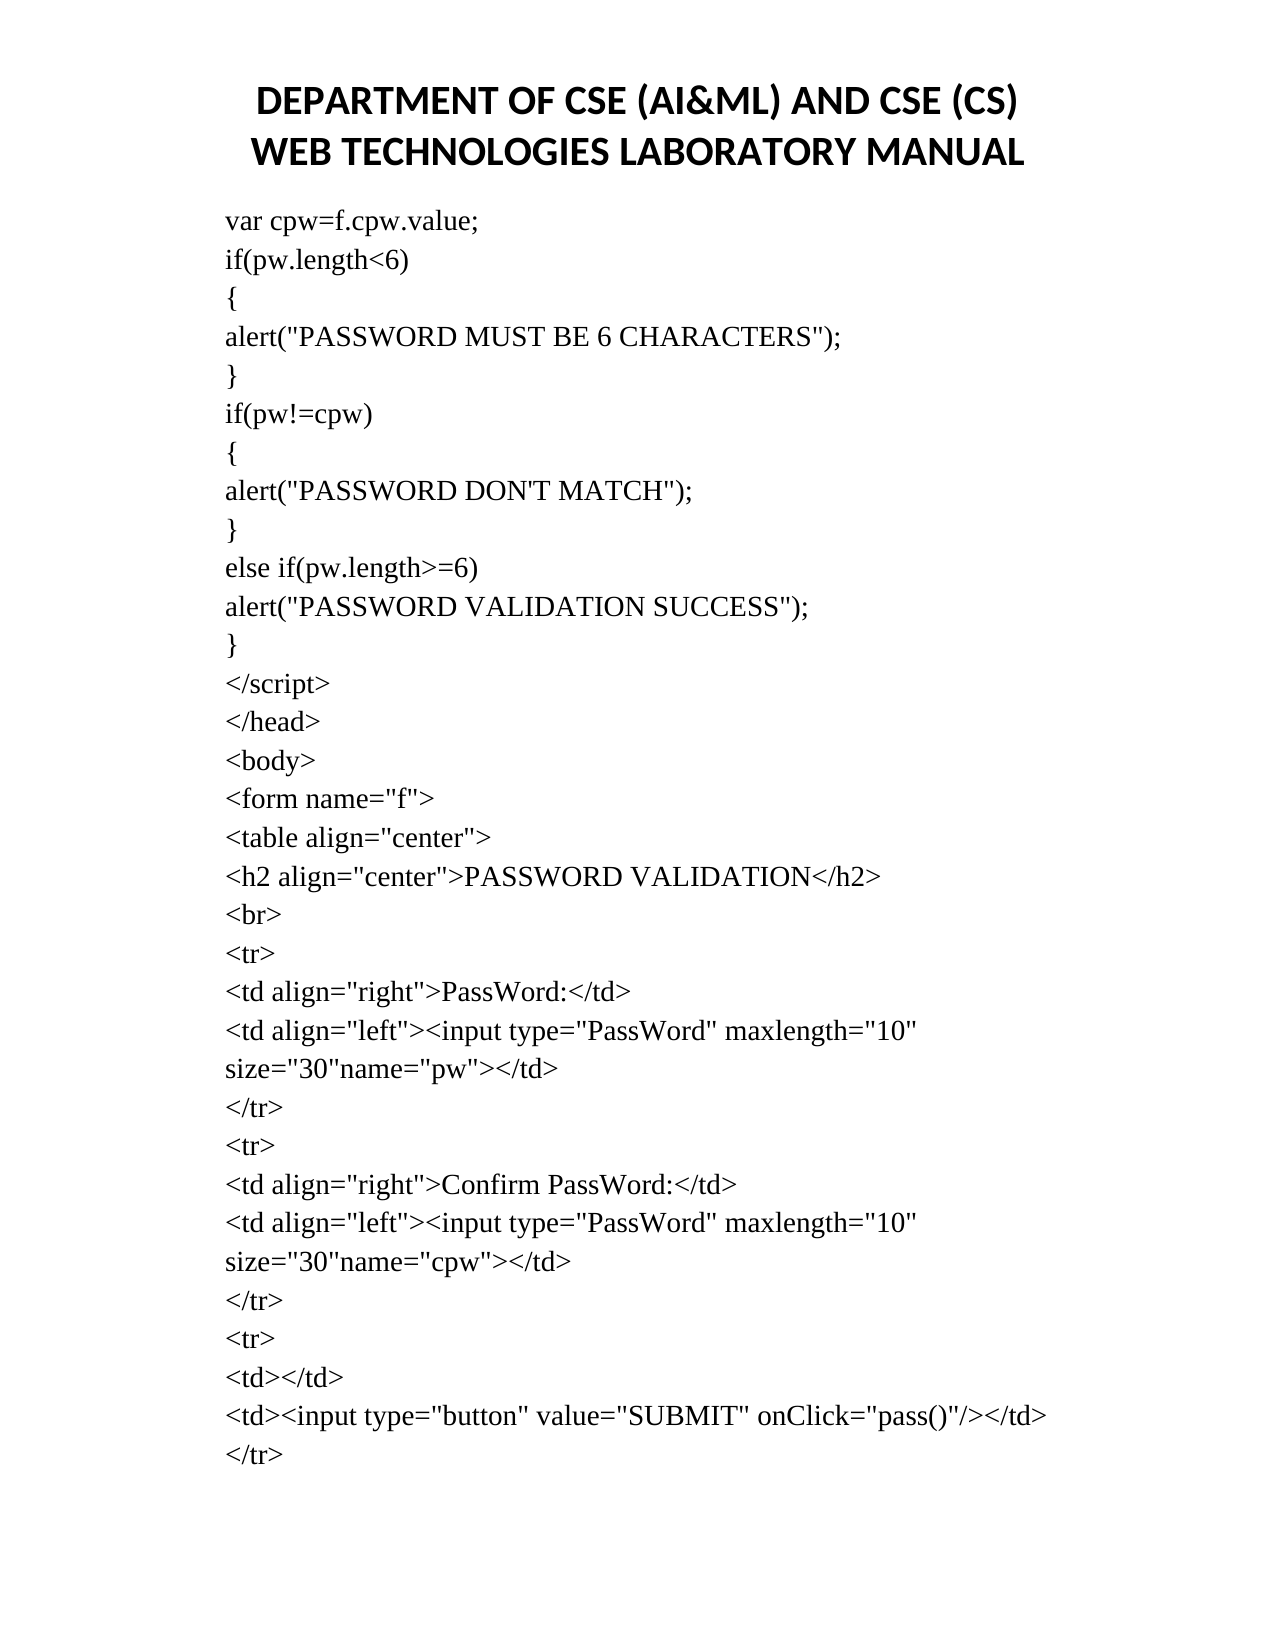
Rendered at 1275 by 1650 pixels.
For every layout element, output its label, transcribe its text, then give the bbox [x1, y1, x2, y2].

list <td align="left"><input type="PassWord" maxlength="10" size="30"name="cpw"></td> [225, 1206, 1125, 1278]
list if(pw!=cpw) [225, 396, 1125, 430]
list <tr> [225, 1128, 1125, 1162]
list </head> [225, 704, 1125, 738]
list <h2 align="center">PASSWORD VALIDATION</h2> [225, 859, 1125, 892]
list <tr> [225, 936, 1125, 969]
list if(pw.length<6) [225, 242, 1125, 276]
list alert("PASSWORD VALIDATION SUCCESS"); [225, 589, 1125, 622]
list <td align="left"><input type="PassWord" maxlength="10" size="30"name="pw"></td> [225, 1013, 1125, 1085]
list </script> [225, 666, 1125, 699]
list <br> [225, 897, 1125, 931]
list </tr> [225, 1283, 1125, 1316]
list alert("PASSWORD MUST BE 6 CHARACTERS"); [225, 319, 1125, 353]
list </tr> [225, 1090, 1125, 1123]
list alert("PASSWORD DON'T MATCH"); [225, 473, 1125, 507]
list else if(pw.length>=6) [225, 550, 1125, 584]
list } [225, 358, 1125, 391]
list { [225, 281, 1125, 314]
list <td align="right">PassWord:</td> [225, 974, 1125, 1008]
list <td></td> [225, 1360, 1125, 1393]
list <td><input type="button" value="SUBMIT" onClick="pass()"/></td> [225, 1398, 1125, 1432]
list var cpw=f.cpw.value; [225, 203, 1125, 237]
list { [225, 435, 1125, 468]
list <td align="right">Confirm PassWord:</td> [225, 1167, 1125, 1201]
list <body> [225, 743, 1125, 777]
list </tr> [225, 1437, 1125, 1470]
list <form name="f"> [225, 782, 1125, 815]
list <tr> [225, 1321, 1125, 1355]
list } [225, 512, 1125, 545]
list <table align="center"> [225, 820, 1125, 854]
list } [225, 627, 1125, 661]
